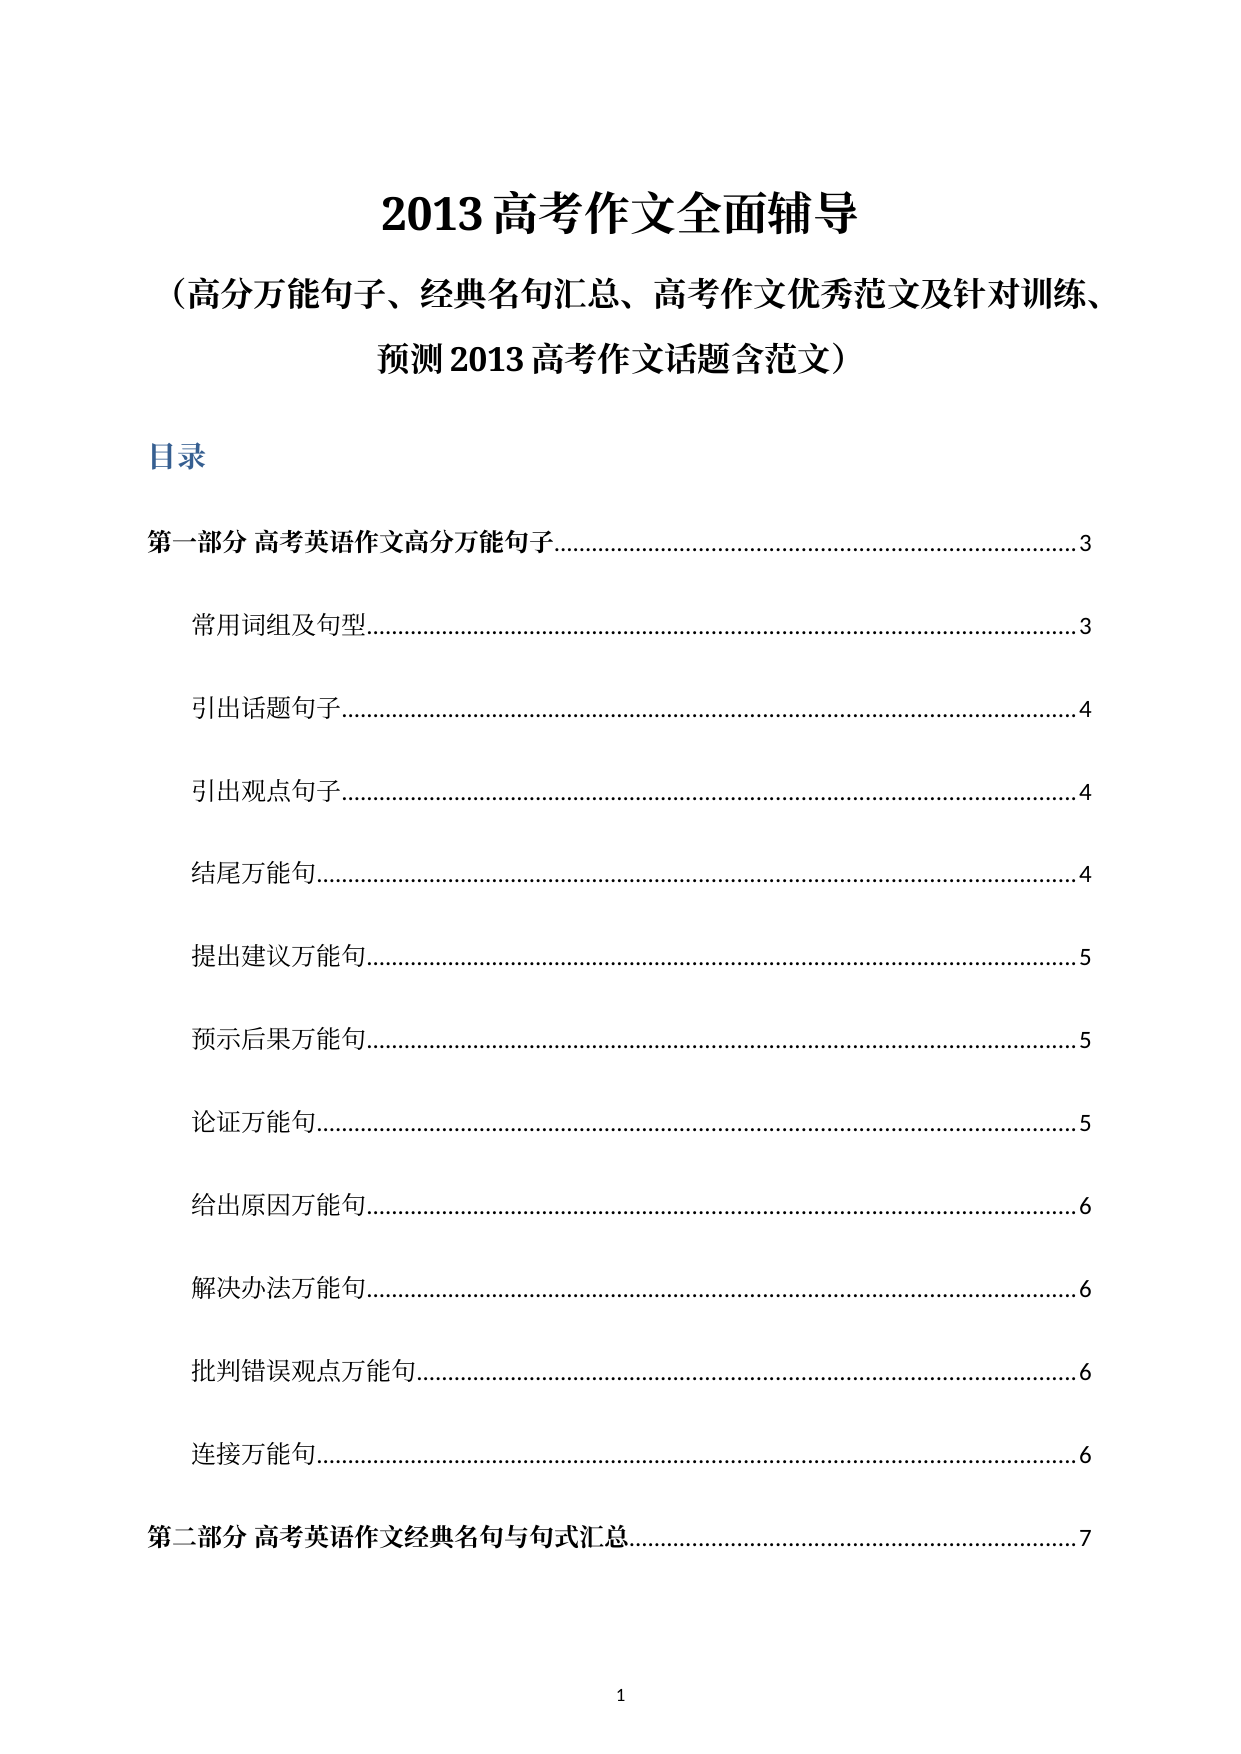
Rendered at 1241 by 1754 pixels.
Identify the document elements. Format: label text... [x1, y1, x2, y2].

text 结尾万能句 4 [191, 839, 1093, 904]
text 引出话题句子 4 [191, 674, 1093, 739]
text 第一部分 高考英语作文高分万能句子 3 [148, 508, 1093, 573]
text 2013高考作文全面辅导 [148, 162, 1093, 259]
text 论证万能句 5 [191, 1088, 1093, 1153]
text 引出观点句子 4 [191, 757, 1093, 822]
text 解决办法万能句 6 [191, 1254, 1093, 1319]
text 批判错误观点万能句 6 [191, 1337, 1093, 1402]
text 预示后果万能句 5 [191, 1005, 1093, 1070]
text 第二部分 高考英语作文经典名句与句式汇总 7 [148, 1503, 1093, 1568]
text （高分万能句子、经典名句汇总、高考作文优秀范文及针对训练、预测2013高考作文话题含范文） [148, 259, 1093, 389]
text 提出建议万能句 5 [191, 922, 1093, 987]
text 连接万能句 6 [191, 1420, 1093, 1485]
text 目录 [148, 422, 1093, 487]
text 给出原因万能句 6 [191, 1171, 1093, 1236]
text 常用词组及句型 3 [191, 591, 1093, 656]
